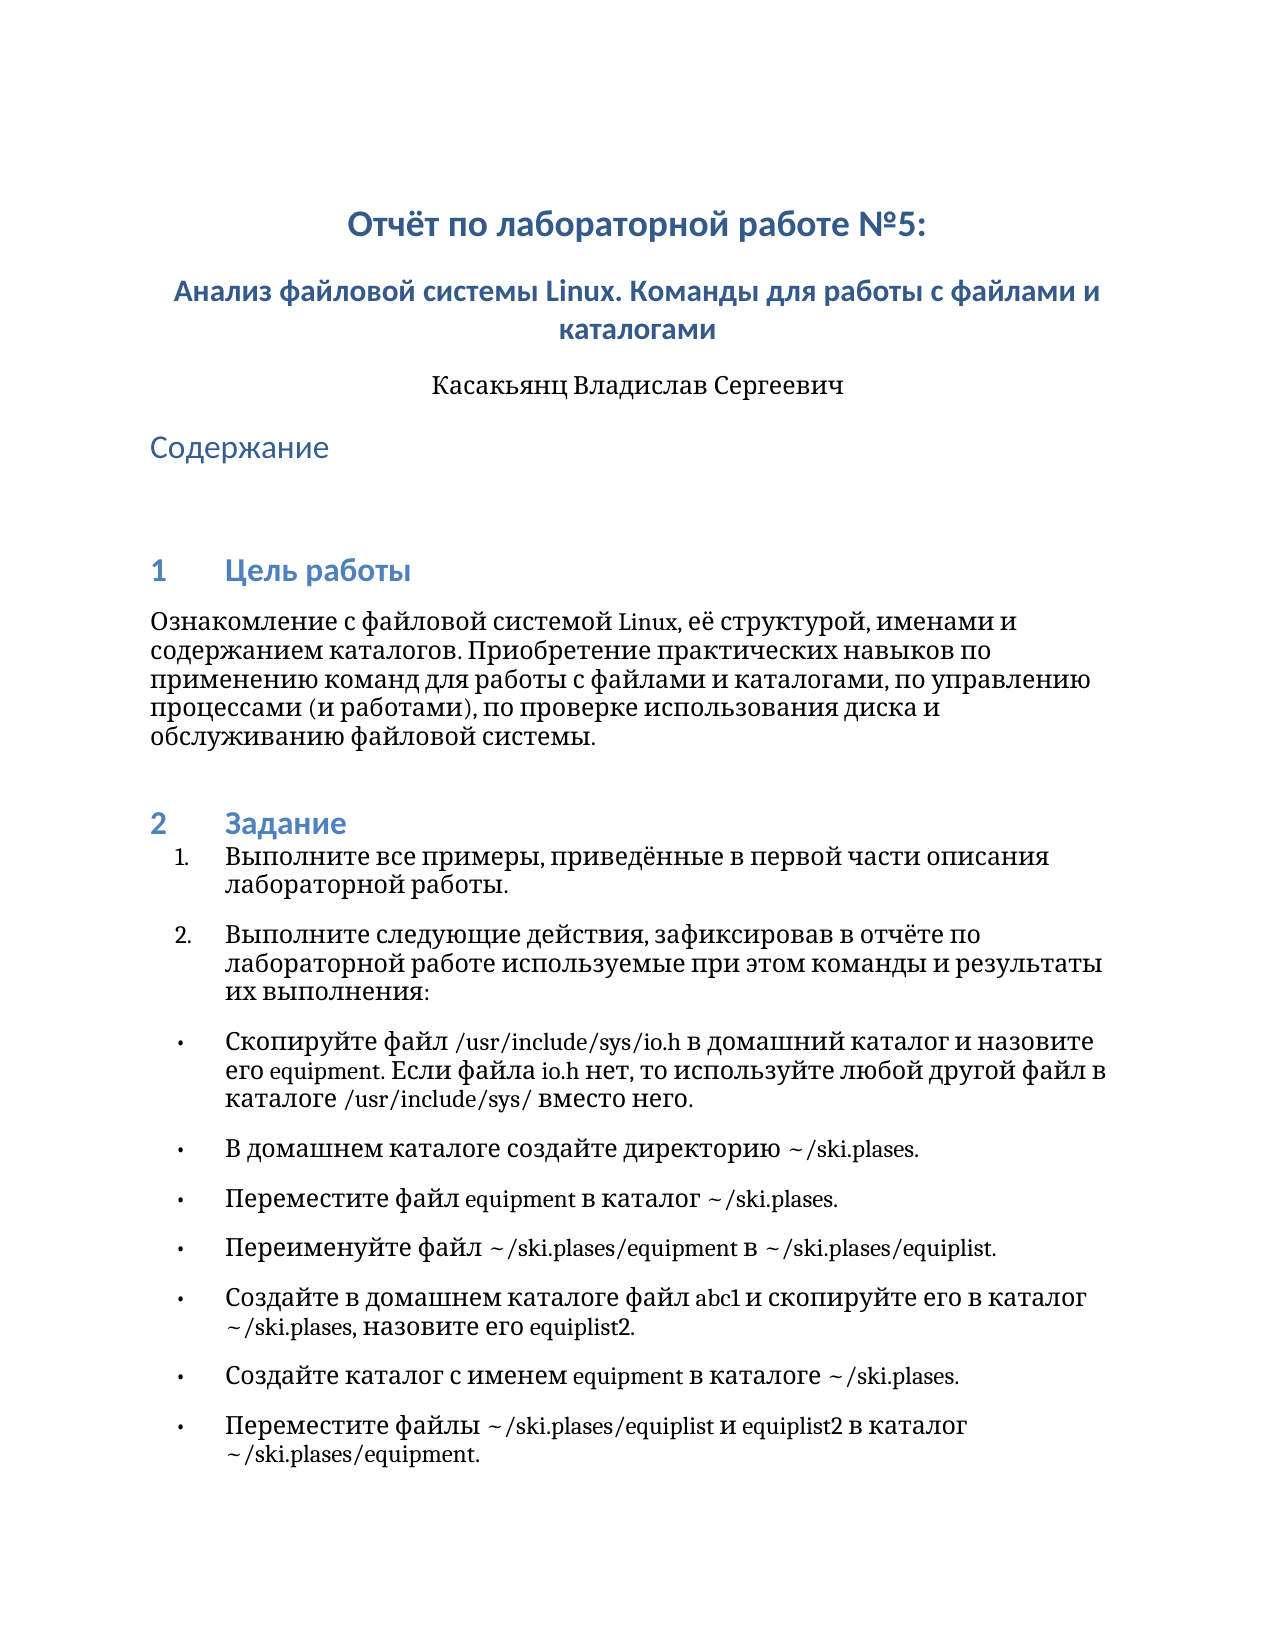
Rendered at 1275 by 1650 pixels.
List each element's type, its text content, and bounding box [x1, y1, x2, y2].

list Выполните все примеры, приведённые в первой части описания лабораторной работы. [175, 842, 1125, 900]
list В домашнем каталоге создайте директорию ~/ski.plases. [175, 1135, 1125, 1164]
list Выполните следующие действия, зафиксировав в отчёте по лабораторной работе используемые при этом команды и результаты их выполнения: [175, 921, 1125, 1007]
list Переместите файл equipment в каталог ~/ski.plases. [175, 1184, 1125, 1213]
subtitle 2 Задание [150, 802, 1125, 842]
list Создайте в домашнем каталоге файл abc1 и скопируйте его в каталог ~/ski.plases, назовите его equiplist2. [175, 1284, 1125, 1341]
list Переименуйте файл ~/ski.plases/equipment в ~/ski.plases/equiplist. [175, 1234, 1125, 1263]
subtitle 1 Цель работы [150, 548, 1125, 589]
list Создайте каталог с именем equipment в каталоге ~/ski.plases. [175, 1362, 1125, 1391]
list Переместите файлы ~/ski.plases/equiplist и equiplist2 в каталог ~/ski.plases/equipment. [175, 1412, 1125, 1469]
title Отчёт по лабораторной работе №5: [150, 200, 1125, 246]
text Касакьянц Владислав Сергеевич [150, 372, 1125, 401]
subtitle Анализ файловой системы Linux. Команды для работы с файлами и каталогами [150, 271, 1125, 347]
text Ознакомление с файловой системой Linux, её структурой, именами и содержанием каталогов. Приобретение практических навыков по применению команд для работы с файлами и каталогами, по управлению процессами (и работами), по проверке использования диска и обслуживанию файловой системы. [150, 608, 1125, 752]
list Скопируйте файл /usr/include/sys/io.h в домашний каталог и назовите его equipment. Если файла io.h нет, то используйте любой другой файл в каталоге /usr/include/sys/ вместо него. [175, 1028, 1125, 1114]
